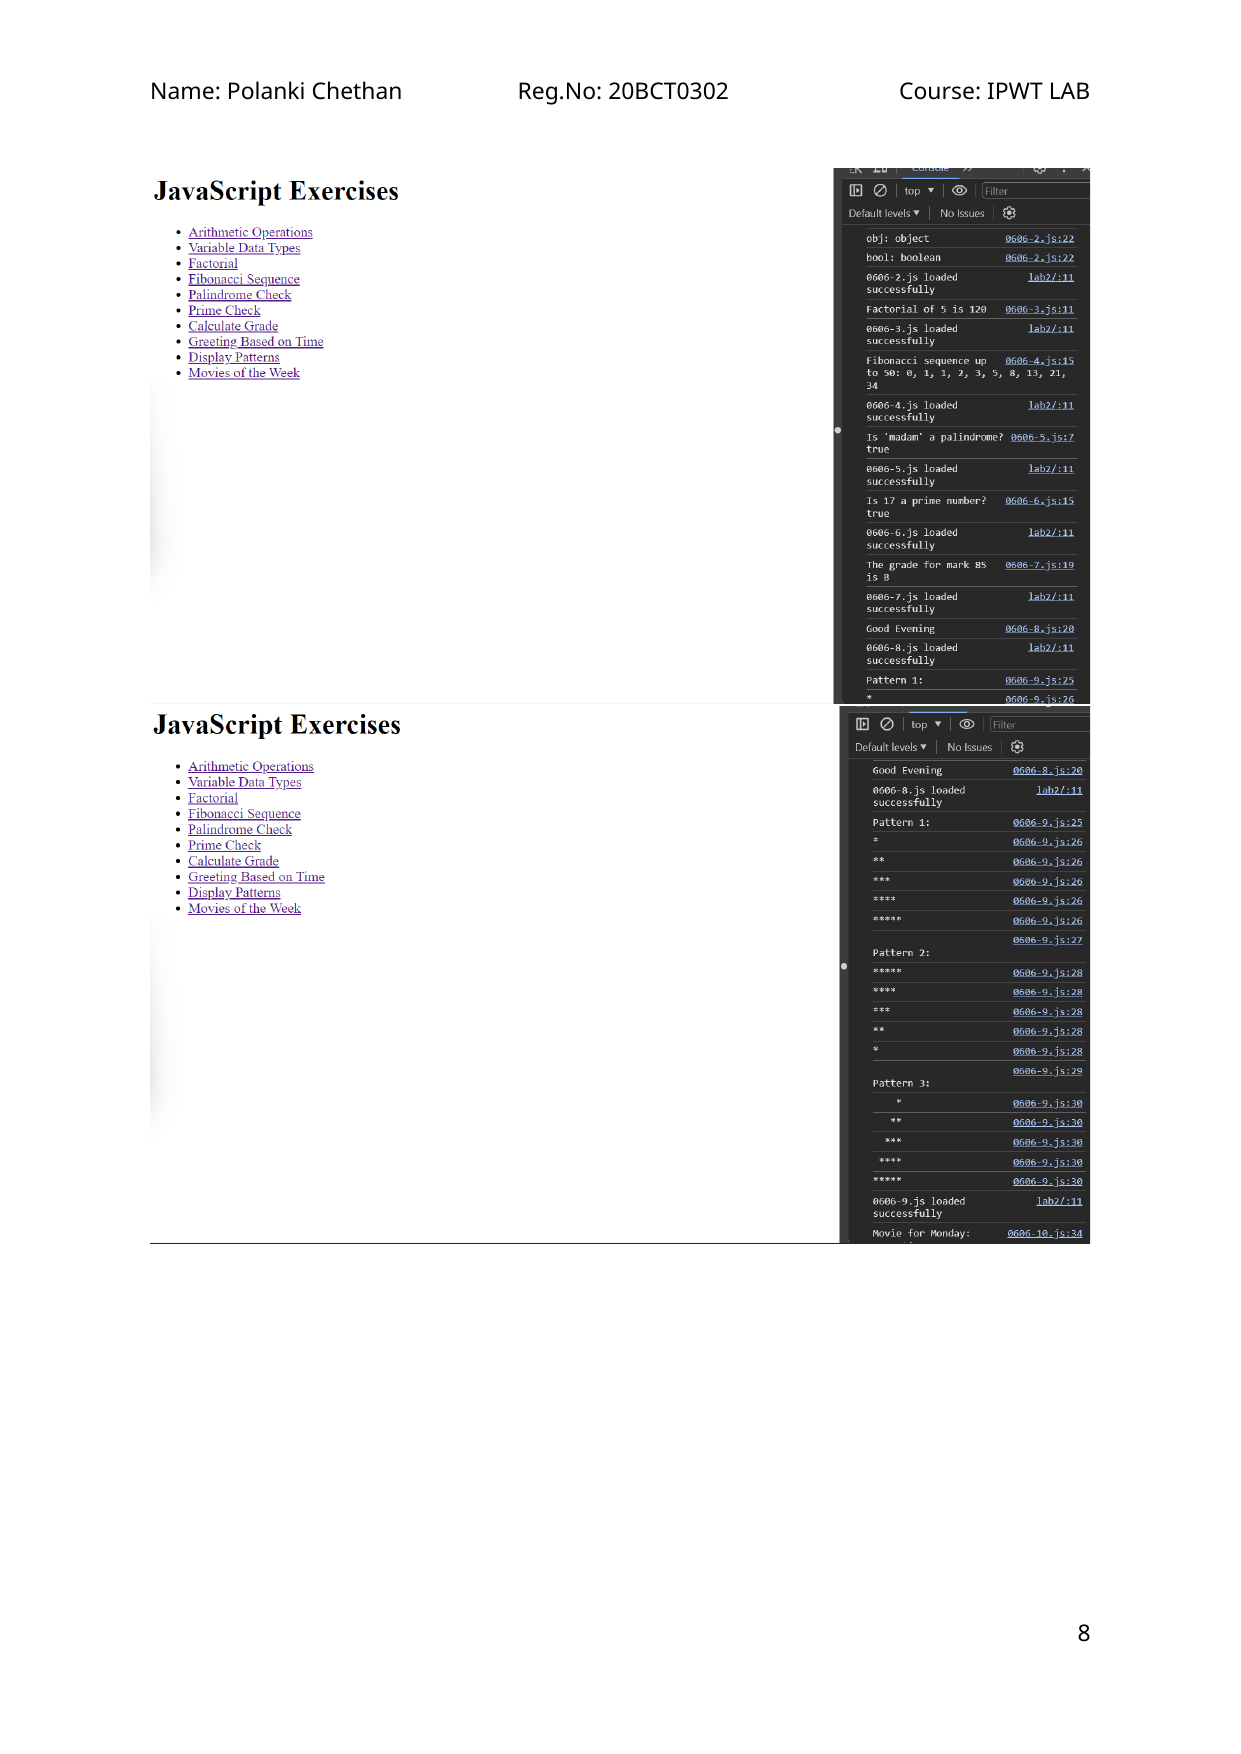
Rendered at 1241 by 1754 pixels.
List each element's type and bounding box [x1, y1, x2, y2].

picture [150, 168, 1091, 704]
picture [150, 706, 1091, 1244]
